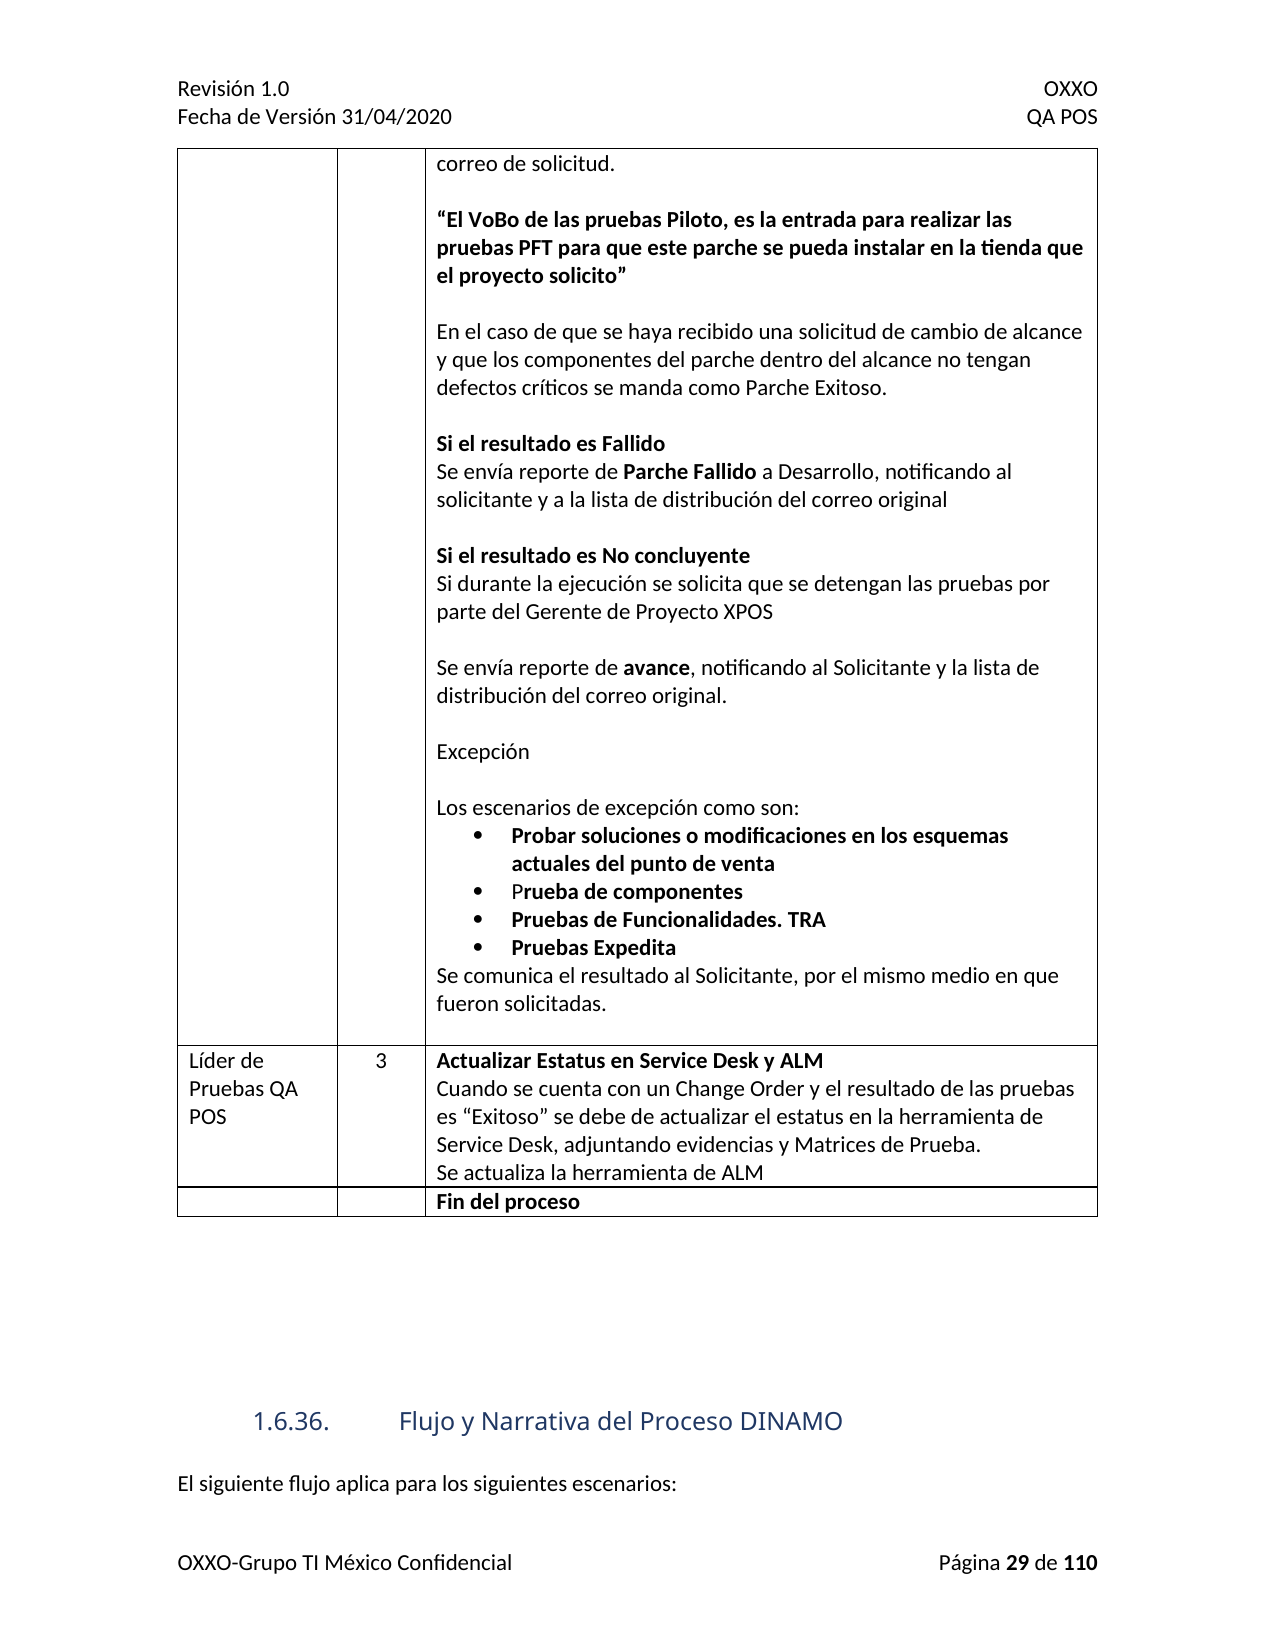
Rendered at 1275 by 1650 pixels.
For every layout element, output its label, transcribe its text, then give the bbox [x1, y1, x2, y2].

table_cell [178, 149, 337, 1045]
table_cell 2 [338, 149, 425, 1045]
table_cell Fin del proceso [426, 1188, 1097, 1216]
table_cell Actualizar Estatus en Service Desk y ALM Cuando se cuenta con un Change Order y el resultado de las pruebas es “Exitoso” se debe de actualizar el estatus en la herramienta de Service Desk, adjuntando evidencias y Matrices de Prueba. Se actualiza la herramienta de ALM [426, 1046, 1097, 1186]
subtitle Flujo y Narrativa del Proceso DINAMO [252, 1404, 1098, 1438]
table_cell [426, 149, 1097, 1045]
table_cell [178, 1188, 337, 1216]
table_cell [338, 1188, 425, 1216]
table_cell Líder de Pruebas QA POS [178, 1046, 337, 1186]
text El siguiente flujo aplica para los siguientes escenarios: [177, 1469, 1098, 1497]
table_cell 3 [338, 1046, 425, 1186]
